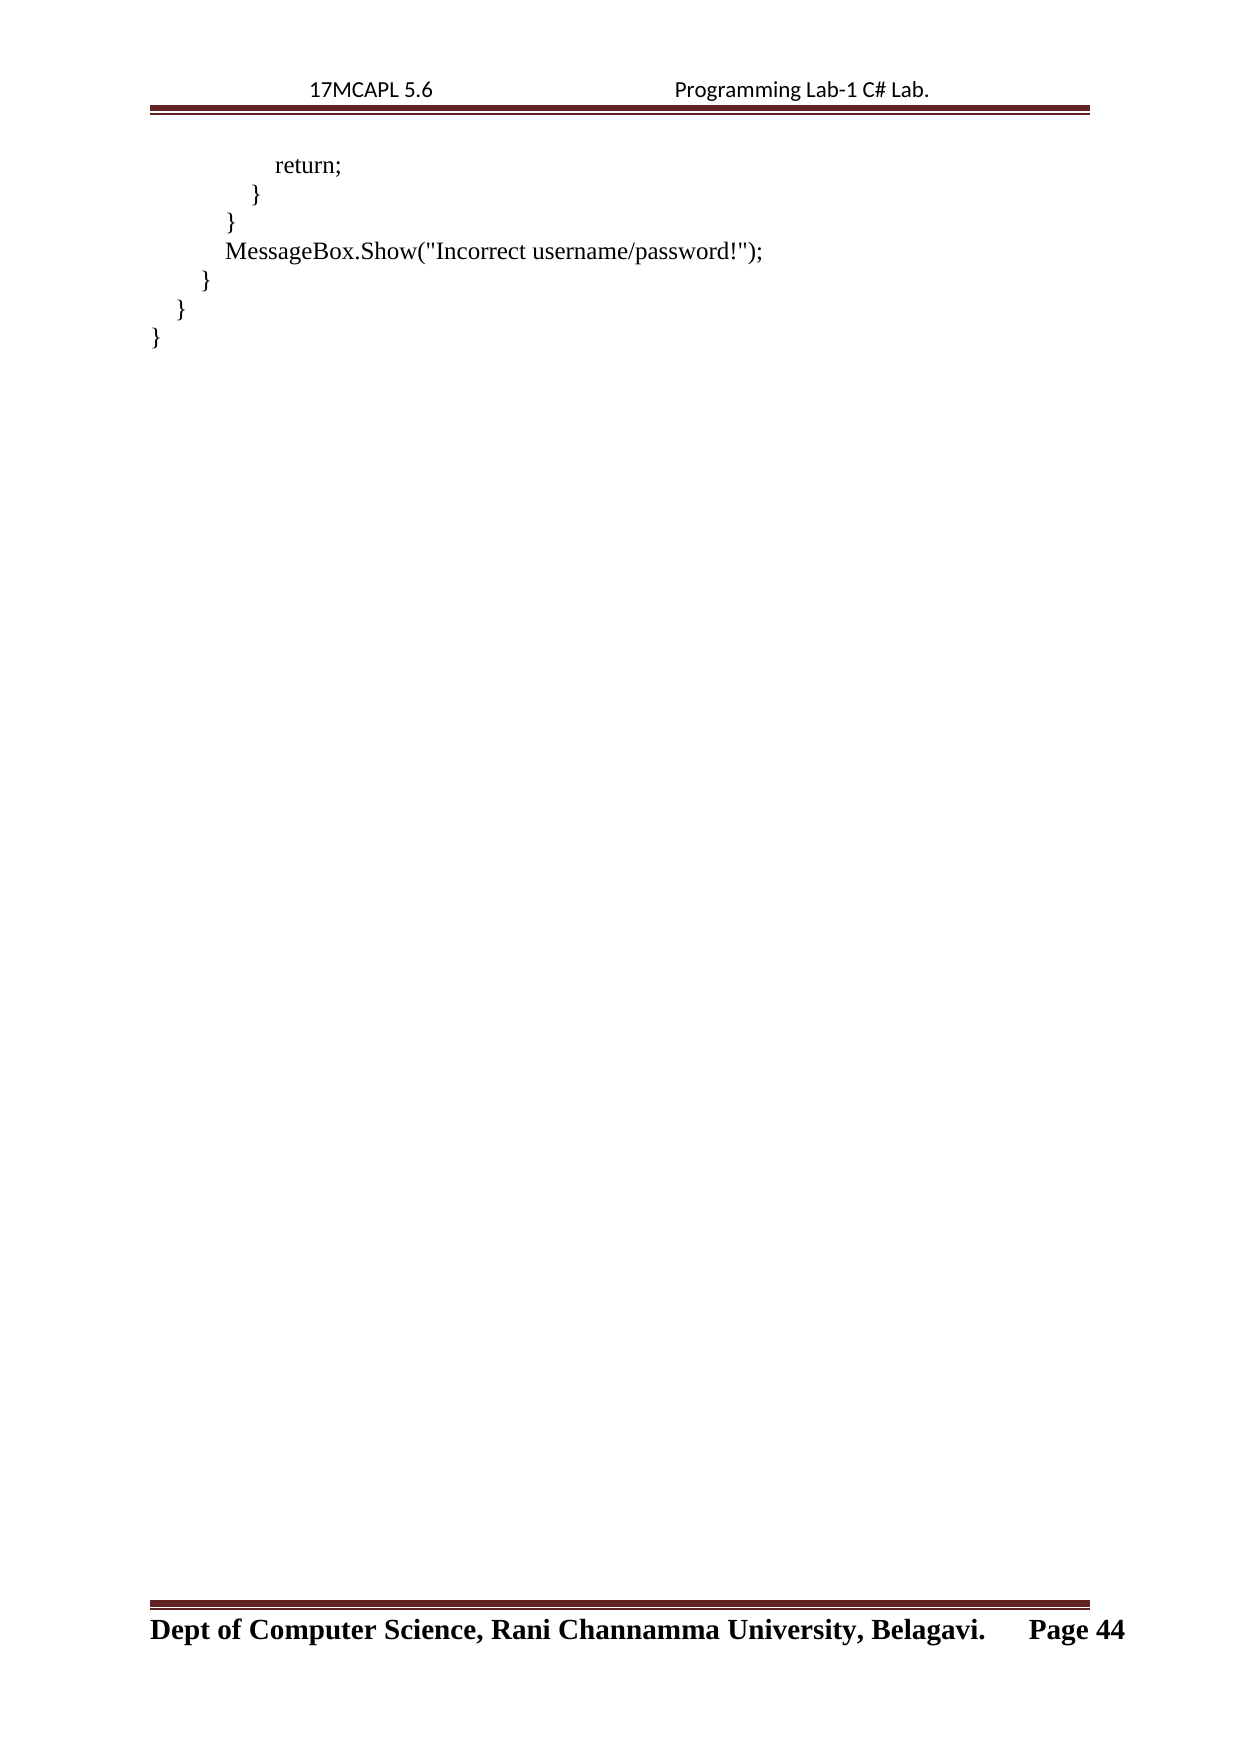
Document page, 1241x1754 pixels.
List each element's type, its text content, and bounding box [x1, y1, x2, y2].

text } [150, 294, 1090, 322]
text } [150, 322, 1090, 351]
text MessageBox.Show("Incorrect username/password!"); [150, 236, 1090, 265]
text return; [150, 150, 1090, 179]
text } [150, 207, 1090, 236]
text } [150, 265, 1090, 294]
text } [150, 179, 1090, 207]
